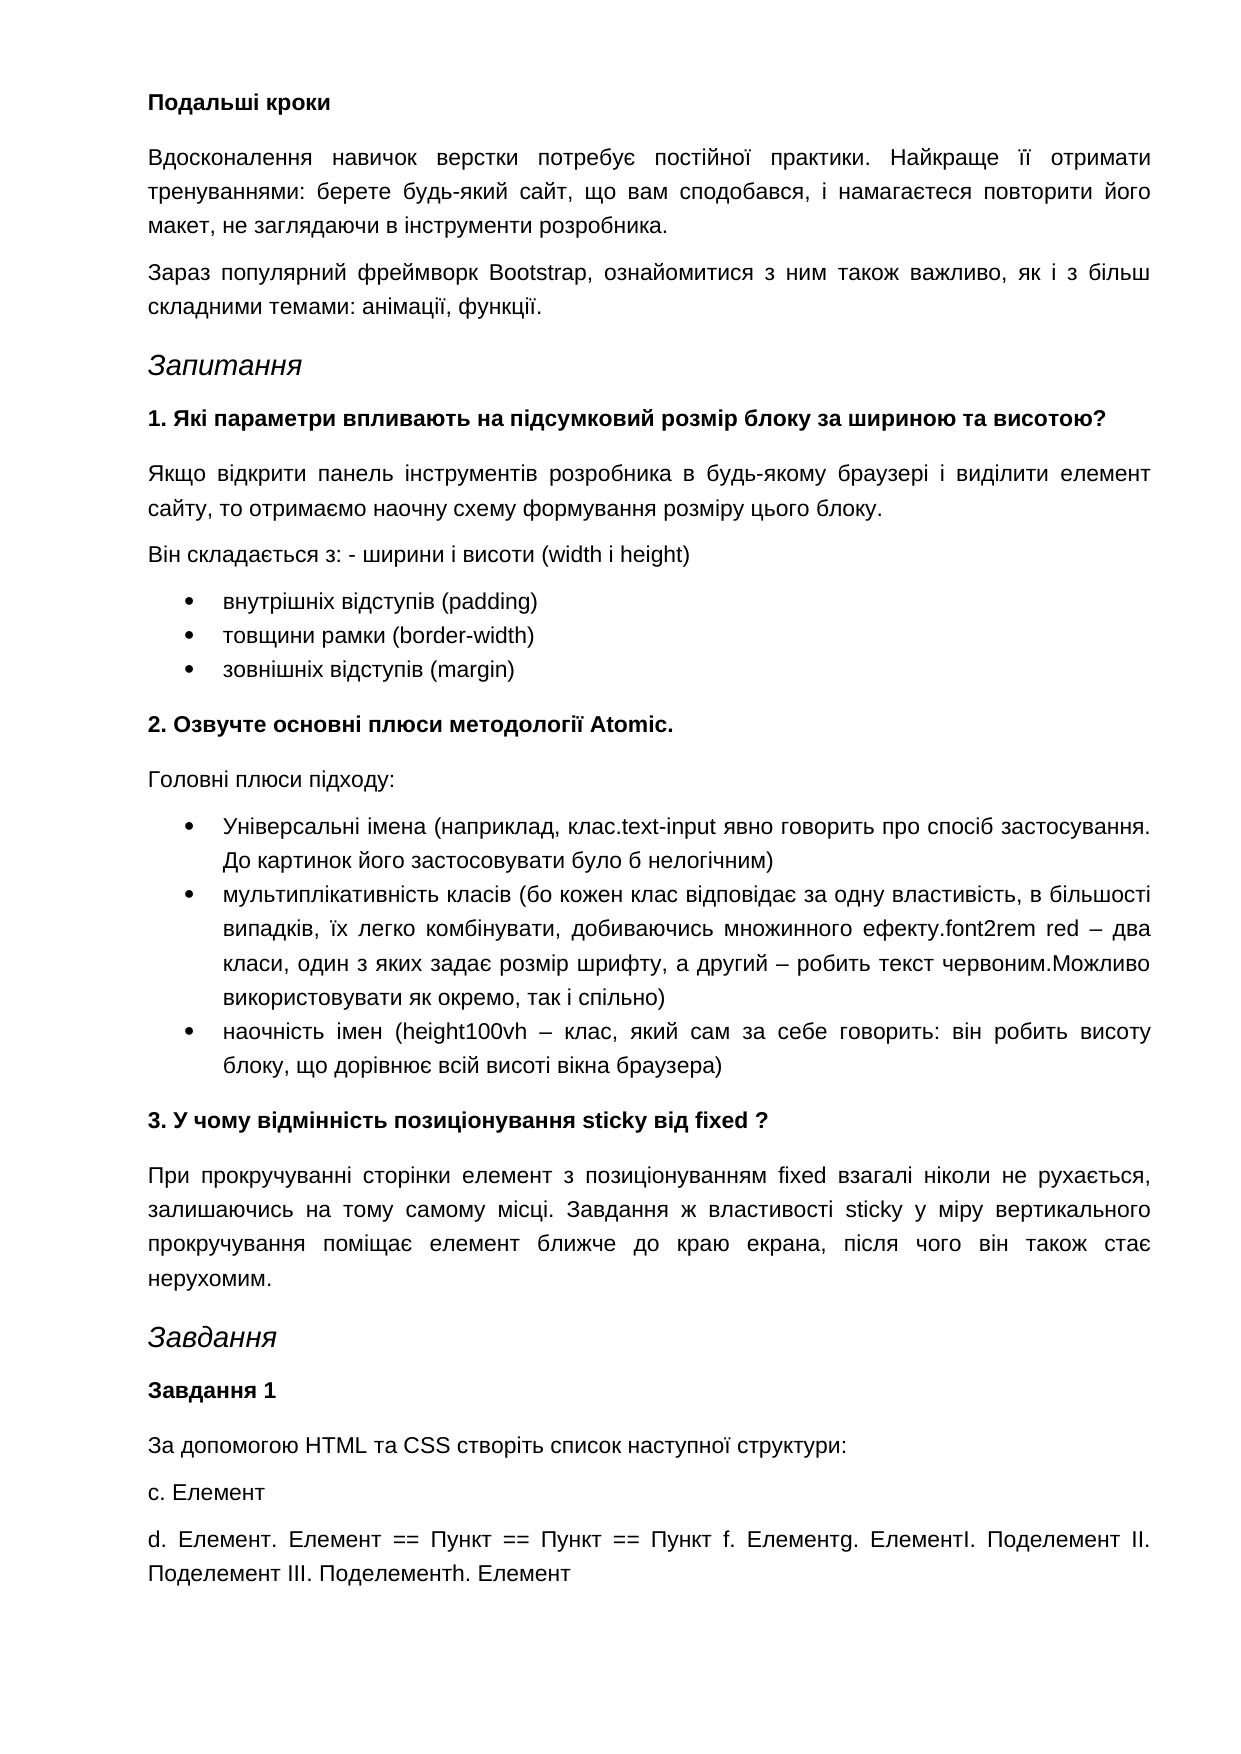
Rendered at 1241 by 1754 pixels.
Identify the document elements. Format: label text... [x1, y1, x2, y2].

text d. Елемент. Елемент == Пункт == Пункт == Пункт f. Елементg. ЕлементI. Поделемент II. Поделемент III. Поделементh. Елемент [148, 1526, 1152, 1586]
list внутрішніх відступів (padding) [185, 588, 1152, 614]
list мультиплікативність класів (бо кожен клас відповідає за одну властивість, в більшості випадків, їх легко комбінувати, добиваючись множинного ефекту.font2rem red – два класи, один з яких задає розмір шрифту, а другий – робить текст червоним.Можливо використовувати як окремо, так і спільно) [185, 881, 1152, 1010]
subtitle Запитання [148, 348, 1152, 381]
text Зараз популярний фреймворк Bootstrap, ознайомитися з ним також важливо, як і з більш складними темами: анімації, функції. [148, 258, 1152, 319]
text Вдосконалення навичок верстки потребує постійної практики. Найкраще її отримати тренуваннями: берете будь-який сайт, що вам сподобався, і намагаєтеся повторити його макет, не заглядаючи в інструменти розробника. [148, 143, 1152, 238]
list Універсальні імена (наприклад, клас.text-input явно говорить про спосіб застосування. До картинок його застосовувати було б нелогічним) [185, 813, 1152, 873]
text Він складається з: - ширини і висоти (width і height) [148, 541, 1152, 568]
list товщини рамки (border-width) [185, 622, 1152, 648]
subtitle 1. Які параметри впливають на підсумковий розмір блоку за шириною та висотою? [148, 405, 1152, 432]
subtitle Завдання [148, 1319, 1152, 1353]
list наочність імен (height100vh – клас, який сам за себе говорить: він робить висоту блоку, що дорівнює всій висоті вікна браузера) [185, 1018, 1152, 1078]
list зовнішніх відступів (margin) [185, 656, 1152, 683]
text Якщо відкрити панель інструментів розробника в будь-якому браузері і виділити елемент сайту, то отримаємо наочну схему формування розміру цього блоку. [148, 460, 1152, 521]
text c. Елемент [148, 1479, 1152, 1505]
text При прокручуванні сторінки елемент з позиціонуванням fixed взагалі ніколи не рухається, залишаючись на тому самому місці. Завдання ж властивості sticky у міру вертикального прокручування поміщає елемент ближче до краю екрана, після чого він також стає нерухомим. [148, 1162, 1152, 1291]
subtitle 3. У чому відмінність позиціонування sticky від fixed ? [148, 1107, 1152, 1133]
subtitle Завдання 1 [148, 1377, 1152, 1404]
subtitle Подальші кроки [148, 88, 1152, 115]
subtitle 2. Озвучте основні плюси методології Atomic. [148, 711, 1152, 738]
text Головні плюси підходу: [148, 766, 1152, 793]
text За допомогою HTML та CSS створіть список наступної структури: [148, 1432, 1152, 1459]
